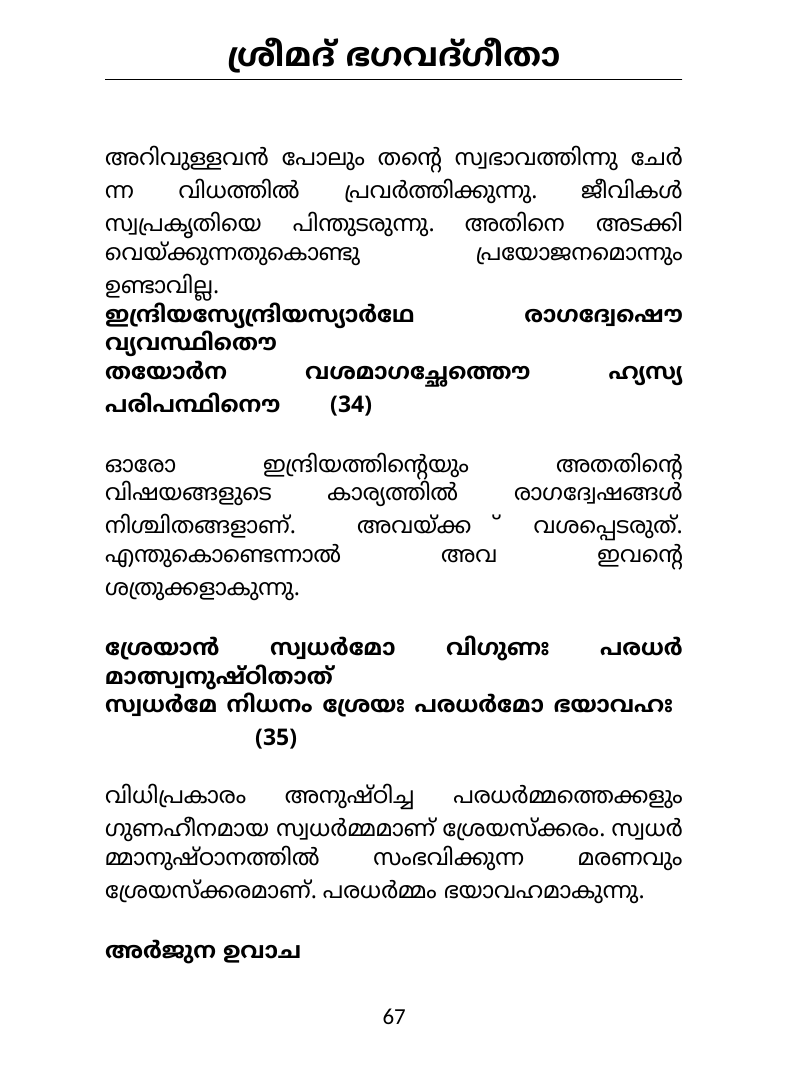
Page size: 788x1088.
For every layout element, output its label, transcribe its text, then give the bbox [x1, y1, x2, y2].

text സ്വധര്‍മേ നിധനം ശ്രേയഃ പരധര്‍മോ ഭയാവഹഃ (35) [105, 693, 682, 753]
text ഓരോ ഇന്ദ്രിയത്തിന്റെയും അതതിന്റെ വിഷയങ്ങളുടെ കാര്യത്തില്‍ രാഗദ്വേഷങ്ങള്‍ നിശ്ചിതങ്ങളാണ്. അവയ്ക്ക് വശപ്പെടരുത്. എന്തുകൊണ്ടെന്നാല്‍ അവ ഇവന്റെ ശത്രുക്കളാകുന്നു. [105, 452, 682, 604]
text ഇന്ദ്രിയസ്യേന്ദ്രിയസ്യാര്‍ഥേ രാഗദ്വേഷൌ വ്യവസ്ഥിതൌ [105, 302, 682, 359]
text അറിവുള്ളവന്‍ പോലും തന്റെ സ്വഭാവത്തിന്നു ചേര്‍ന്ന വിധത്തില്‍ പ്രവര്‍ത്തിക്കുന്നു. ജീവികള്‍ സ്വപ്രകൃതിയെ പിന്തുടരുന്നു. അതിനെ അടക്കി വെയ്ക്കുന്നതുകൊണ്ടു പ്രയോജനമൊന്നും ഉണ്ടാവില്ല. [105, 146, 682, 302]
text ശ്രേയാന്‍ സ്വധര്‍മോ വിഗുണഃ പരധര്‍മാത്സ്വനുഷ്ഠിതാത് [105, 636, 682, 693]
text വിധിപ്രകാരം അനുഷ്ഠിച്ച പരധ‍ര്‍മ്മത്തെക്കളും ഗുണഹീനമായ സ്വധ‍ര്‍മ്മമാണ് ശ്രേയസ്ക്കരം. സ്വധ‍ര്‍മ്മാനുഷ്ഠാനത്തി‍ല്‍ സംഭവിക്കുന്ന മരണവും ശ്രേയസ്ക്കരമാണ്. പരധ‍ര്‍മ്മം ഭയാവഹമാകുന്നു. [105, 784, 682, 907]
text തയോര്‍ന വശമാഗച്ഛേത്തൌ ഹ്യസ്യ പരിപന്ഥിനൌ (34) [105, 359, 682, 421]
text അര്‍ജുന ഉവാച [105, 939, 682, 967]
